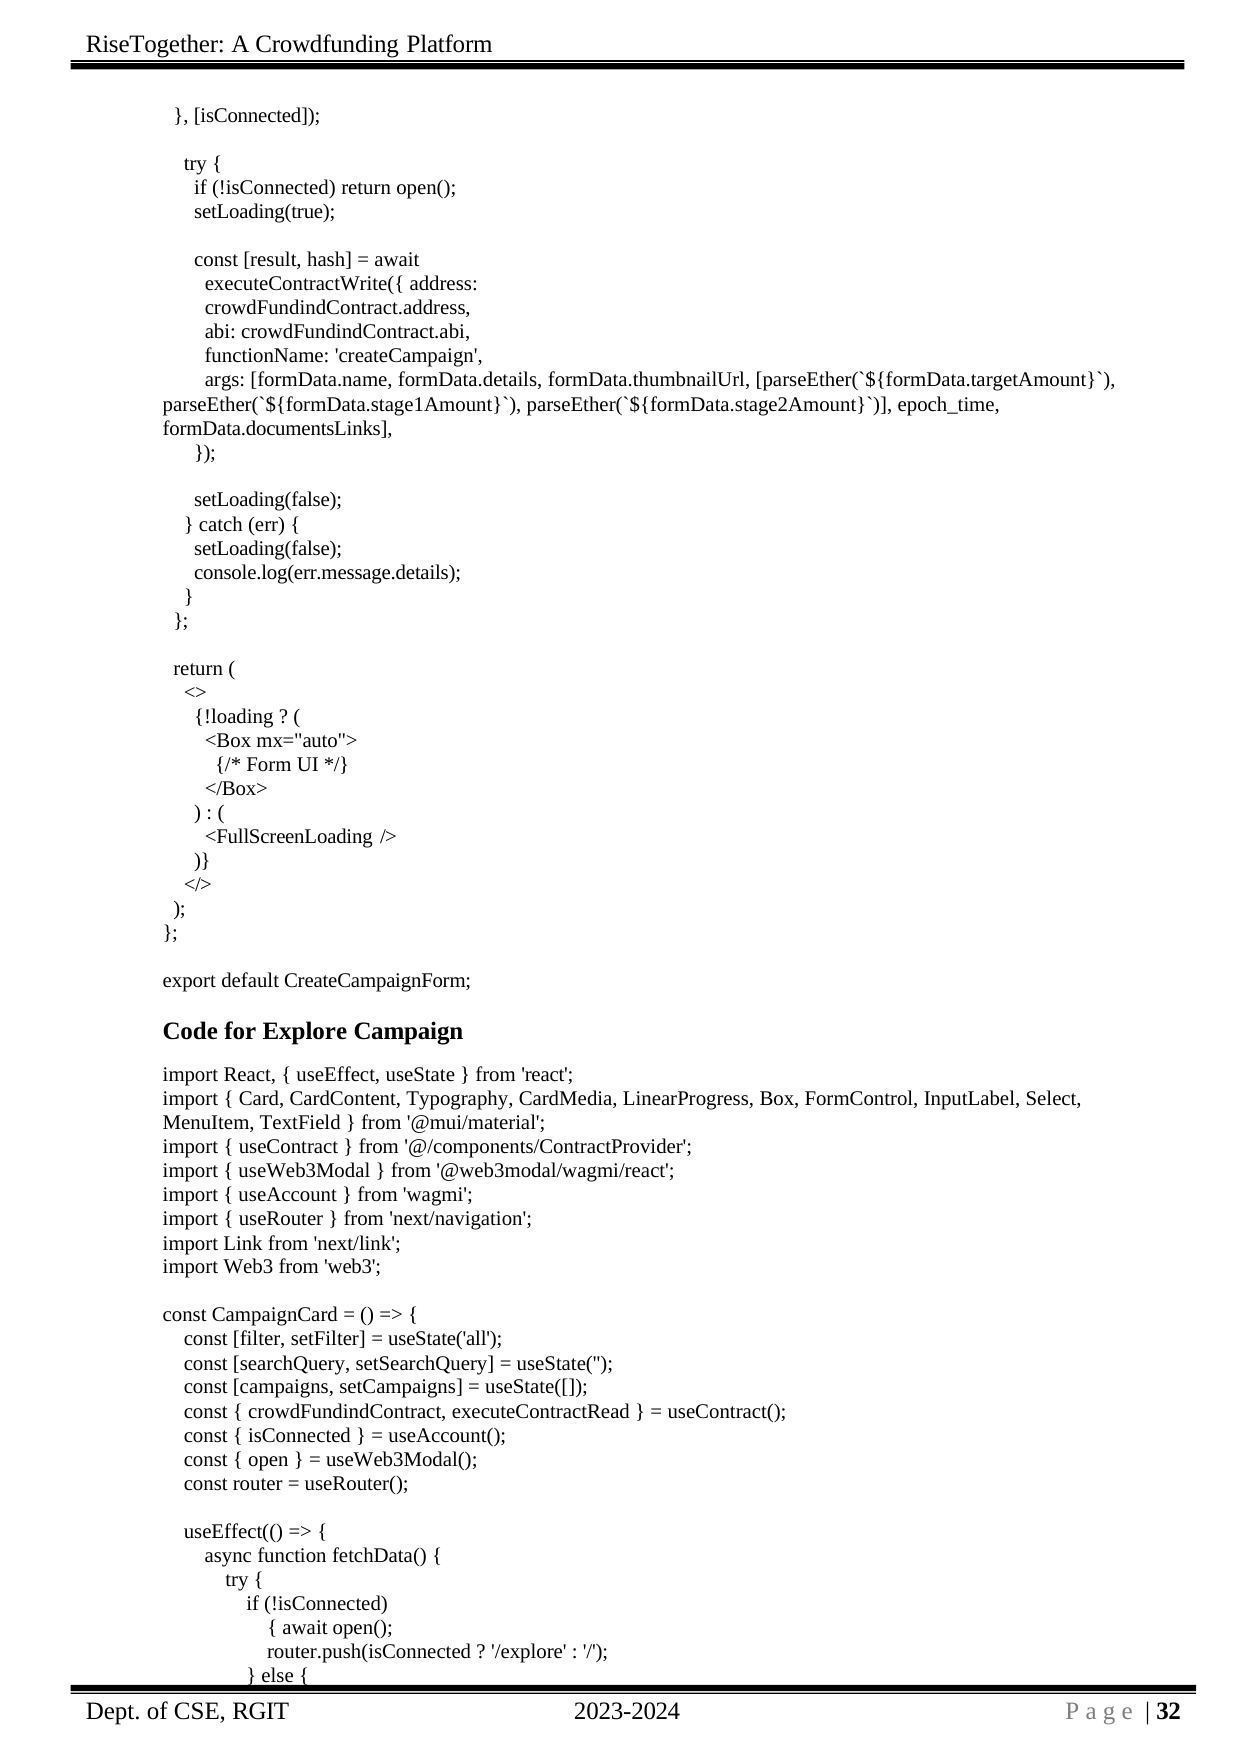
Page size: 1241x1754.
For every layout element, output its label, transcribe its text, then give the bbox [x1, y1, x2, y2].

text } [183, 584, 1207, 608]
text try { [183, 151, 1207, 175]
text }; [162, 920, 1207, 944]
text if (!isConnected) return open(); setLoading(true); [194, 175, 554, 223]
text import React, { useEffect, useState } from 'react'; [162, 1062, 1207, 1086]
text if (!isConnected) { await open(); [246, 1591, 443, 1639]
text console.log(err.message.details); [194, 560, 1207, 584]
text )} [194, 848, 1207, 872]
text setLoading(false); [194, 488, 1207, 512]
text return ( [173, 656, 1207, 680]
text router.push(isConnected ? '/explore' : '/'); [267, 1639, 1207, 1663]
text const { open } = useWeb3Modal(); const router = useRouter(); [183, 1447, 483, 1495]
text } catch (err) { setLoading(false); [183, 512, 384, 560]
text ) : ( [194, 800, 1207, 824]
text </> [183, 872, 1207, 896]
text }, [isConnected]); [173, 103, 1207, 127]
text args: [formData.name, formData.details, formData.thumbnailUrl, [parseEther(`${formData.targetAmount}`), parseEther(`${formData.stage1Amount}`), parseEther(`${formData.stage2Amount}`)], epoch_time, formData.documentsLinks], [162, 367, 1207, 439]
text async function fetchData() { try { [204, 1543, 443, 1591]
text }); [194, 439, 1207, 464]
text ); [173, 897, 1207, 920]
text abi: crowdFundindContract.abi, functionName: 'createCampaign', [204, 319, 483, 367]
text import { useContract } from '@/components/ContractProvider'; import { useWeb3Modal } from '@web3modal/wagmi/react'; import { useAccount } from 'wagmi'; [162, 1134, 700, 1206]
text import Web3 from 'web3'; [162, 1254, 1207, 1278]
text const [searchQuery, setSearchQuery] = useState(''); const [campaigns, setCampaigns] = useState([]); [183, 1350, 647, 1398]
text const CampaignCard = () => { [162, 1303, 1207, 1327]
text export default CreateCampaignForm; [162, 968, 1207, 992]
text </Box> [204, 776, 1207, 800]
text <FullScreenLoading /> [204, 824, 1207, 848]
text const { crowdFundindContract, executeContractRead } = useContract(); const { isConnected } = useAccount(); [183, 1399, 795, 1447]
text <> [183, 680, 1207, 704]
text }; [173, 608, 1207, 632]
text } else { [246, 1663, 1207, 1687]
text {!loading ? ( [194, 704, 1207, 728]
text import { Card, CardContent, Typography, CardMedia, LinearProgress, Box, FormControl, InputLabel, Select, MenuItem, TextField } from '@mui/material'; [162, 1086, 1099, 1134]
subtitle Code for Explore Campaign [162, 1016, 1207, 1045]
text const [result, hash] = await executeContractWrite({ address: crowdFundindContract.address, [194, 247, 647, 319]
text <Box mx="auto"> [204, 728, 1207, 752]
text useEffect(() => { [183, 1519, 1207, 1543]
text import { useRouter } from 'next/navigation'; import Link from 'next/link'; [162, 1206, 554, 1254]
text {/* Form UI */} [215, 752, 1207, 776]
text const [filter, setFilter] = useState('all'); [183, 1327, 1207, 1350]
